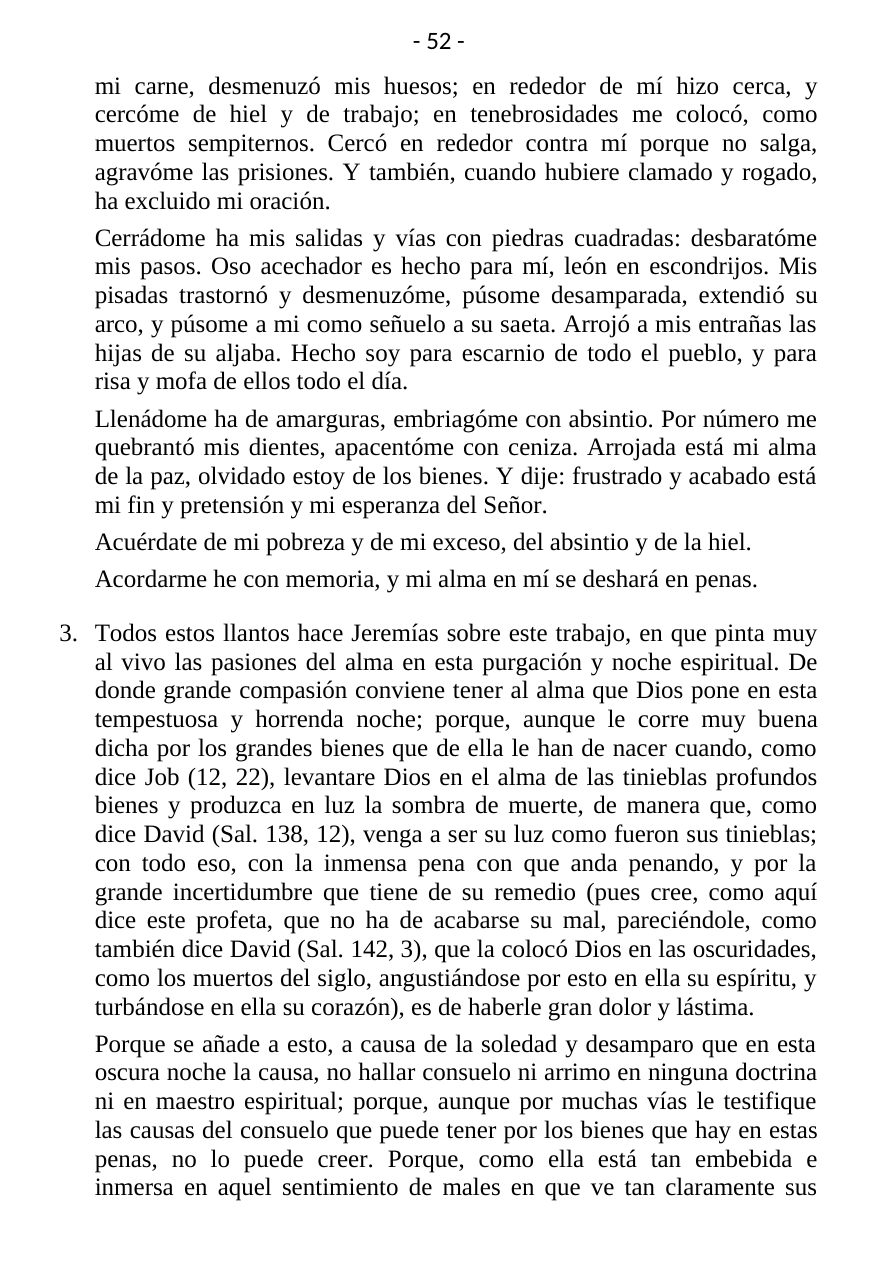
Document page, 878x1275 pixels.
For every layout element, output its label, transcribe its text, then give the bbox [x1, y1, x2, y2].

text Cerrádome ha mis salidas y vías con piedras cuadradas: desbaratóme mis pasos. Oso acechador es hecho para mí, león en escondrijos. Mis pisadas trastornó y desmenuzóme, púsome desamparada, extendió su arco, y púsome a mi como señuelo a su saeta. Arrojó a mis entrañas las hijas de su aljaba. Hecho soy para escarnio de todo el pueblo, y para risa y mofa de ellos todo el día. [94, 223, 818, 395]
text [94, 1029, 818, 1201]
text Acuérdate de mi pobreza y de mi exceso, del absintio y de la hiel. [94, 527, 818, 556]
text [94, 71, 818, 214]
text Llenádome ha de amarguras, embriagóme con absintio. Por número me quebrantó mis dientes, apacentóme con ceniza. Arrojada está mi alma de la paz, olvidado estoy de los bienes. Y dije: frustrado y acabado está mi fin y pretensión y mi esperanza del Señor. [94, 404, 818, 519]
text 3. Todos estos llantos hace Jeremías sobre este trabajo, en que pinta muy al vivo las pasiones del alma en esta purgación y noche espiritual. De donde grande compasión conviene tener al alma que Dios pone en esta tempestuosa y horrenda noche; porque, aunque le corre muy buena dicha por los grandes bienes que de ella le han de nacer cuando, como dice Job (12, 22), levantare Dios en el alma de las tinieblas profundos bienes y produzca en luz la sombra de muerte, de manera que, como dice David (Sal. 138, 12), venga a ser su luz como fueron sus tinieblas; con todo eso, con la inmensa pena con que anda penando, y por la grande incertidumbre que tiene de su remedio (pues cree, como aquí dice este profeta, que no ha de acabarse su mal, pareciéndole, como también dice David (Sal. 142, 3), que la colocó Dios en las oscuridades, como los muertos del siglo, angustiándose por esto en ella su espíritu, y turbándose en ella su corazón), es de haberle gran dolor y lástima. [59, 618, 818, 1020]
text Acordarme he con memoria, y mi alma en mí se deshará en penas. [94, 564, 818, 593]
